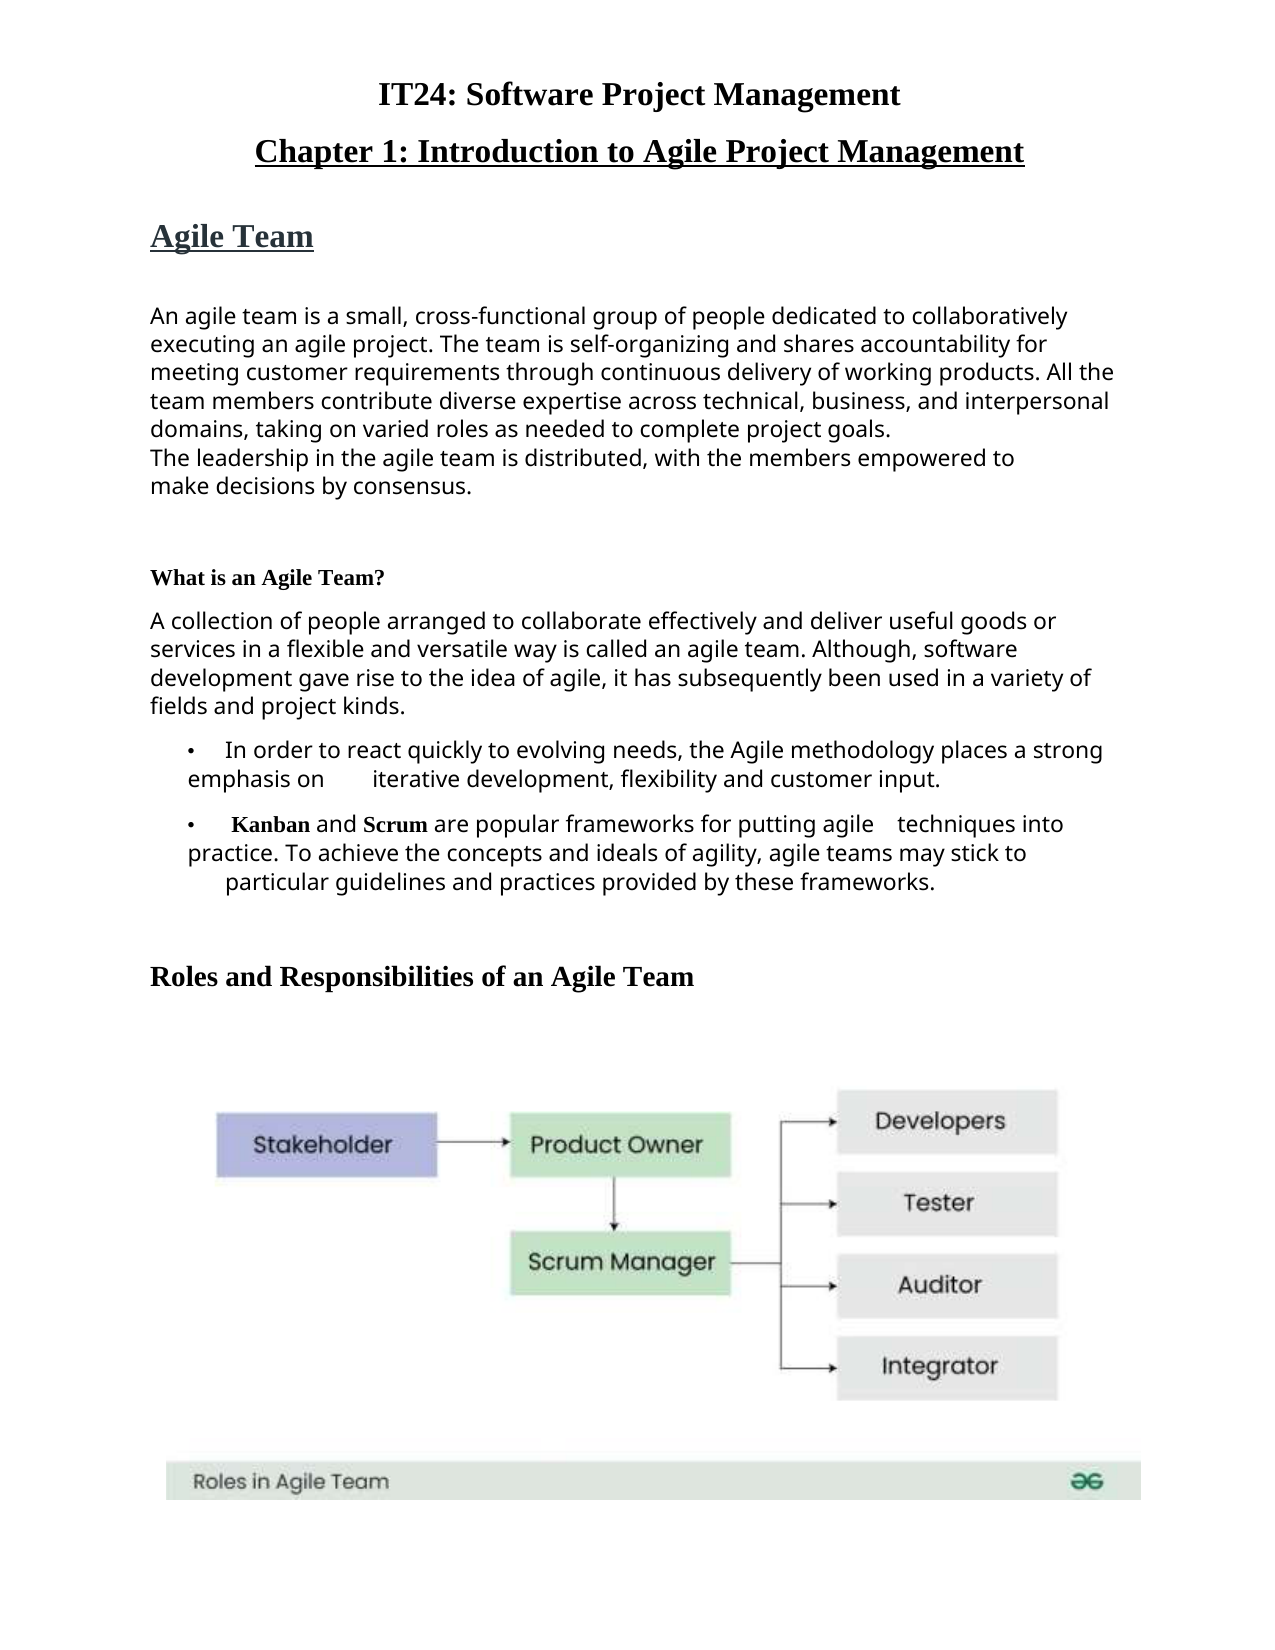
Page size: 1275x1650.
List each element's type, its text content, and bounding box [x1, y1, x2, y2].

text • In order to react quickly to evolving needs, the Agile methodology places a strong emphasis on iterative development, flexibility and customer input. [187, 736, 1117, 793]
text • Kanban and Scrum are popular frameworks for putting agile techniques into practice. To achieve the concepts and ideals of agility, agile teams may stick to particular guidelines and practices provided by these frameworks. [187, 810, 1102, 896]
text Agile Team [150, 219, 1132, 255]
picture [166, 1012, 1141, 1500]
text Chapter 1: Introduction to Agile Project Management [147, 134, 1132, 170]
text An agile team is a small, cross-functional group of people dedicated to collaboratively executing an agile project. The team is self-organizing and shares accountability for meeting customer requirements through continuous delivery of working products. All the team members contribute diverse expertise across technical, business, and interpersonal domains, taking on varied roles as needed to complete project goals. [150, 302, 1132, 443]
text Roles and Responsibilities of an Agile Team [150, 961, 1132, 993]
text A collection of people arranged to collaborate effectively and deliver useful goods or services in a flexible and versatile way is called an agile team. Although, software development gave rise to the idea of agile, it has subsequently been used in a variety of fields and project kinds. [150, 607, 1132, 720]
text IT24: Software Project Management [147, 76, 1132, 113]
text What is an Agile Team? [150, 565, 1132, 590]
text The leadership in the agile team is distributed, with the members empowered to make decisions by consensus. [150, 443, 1072, 500]
